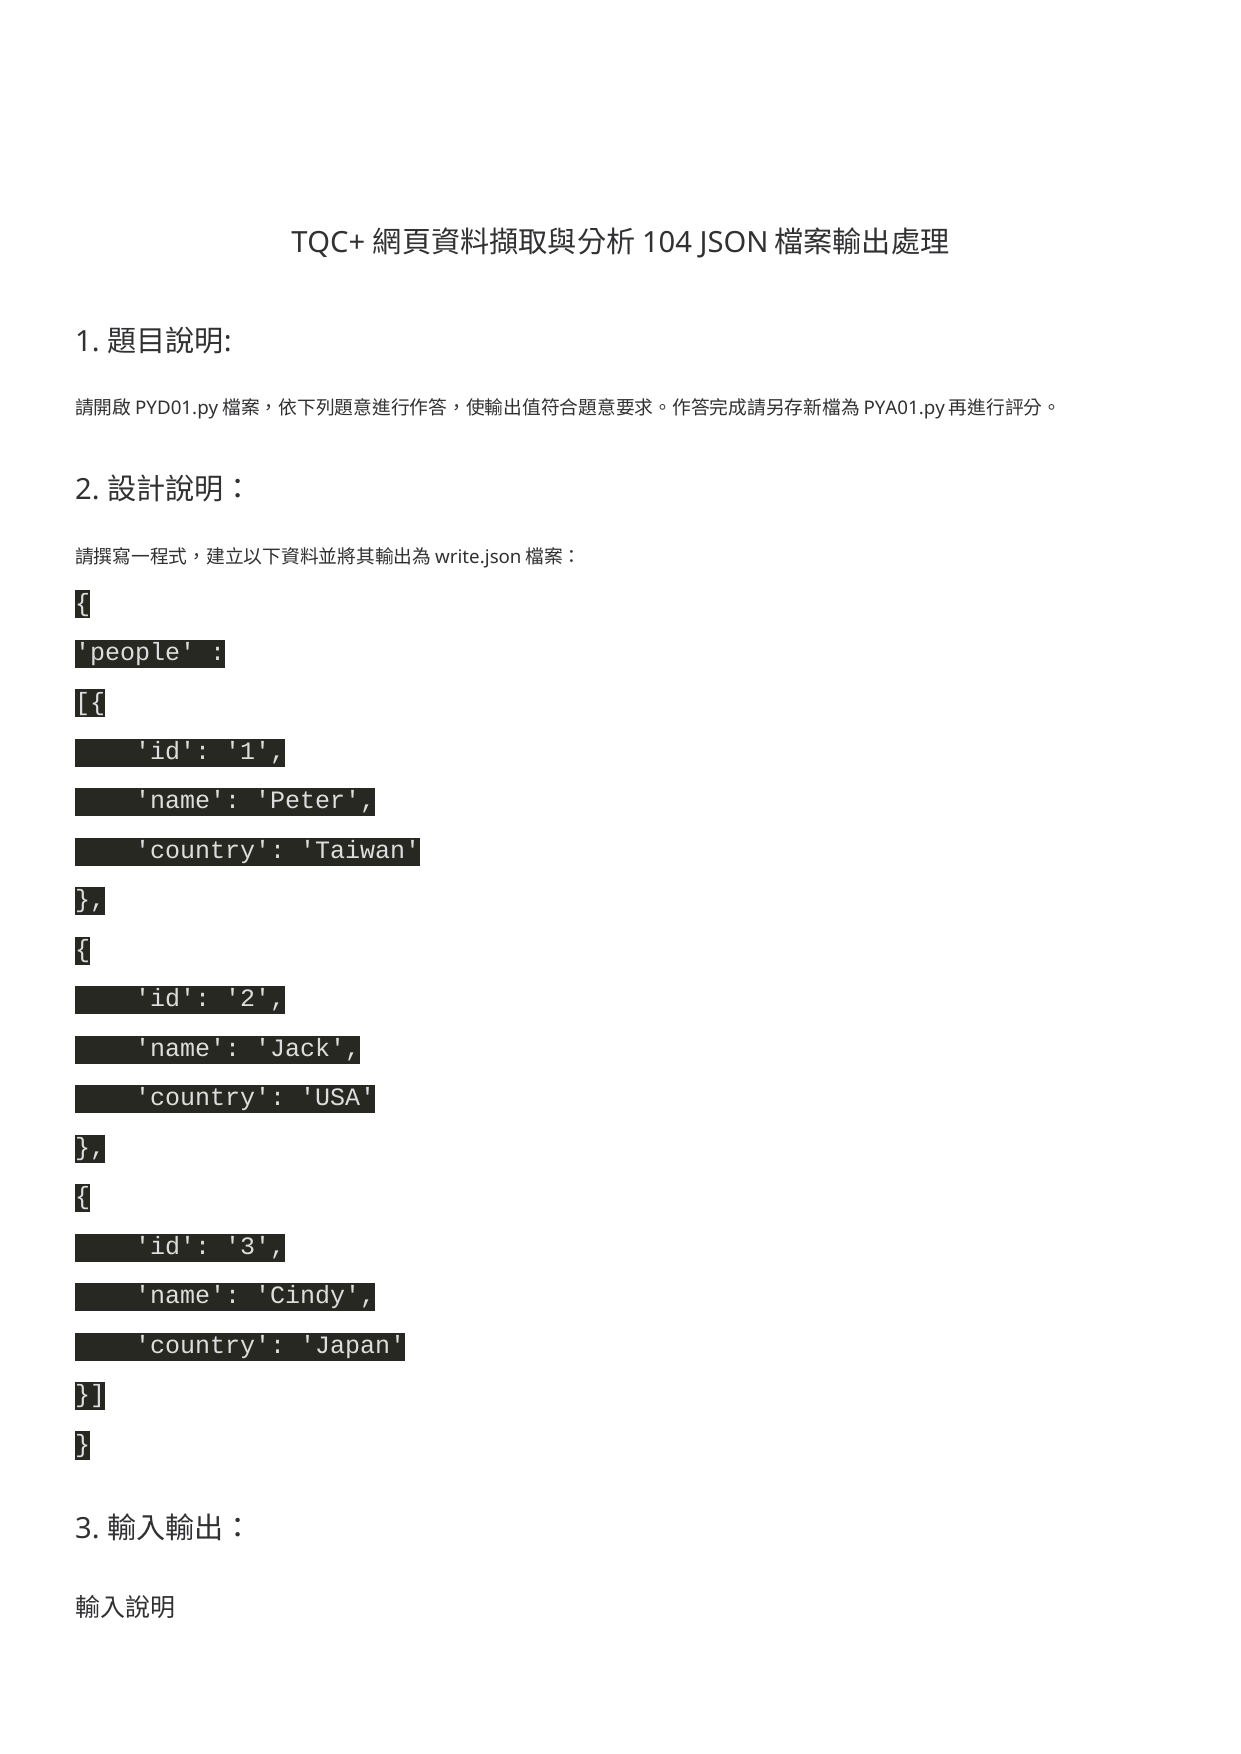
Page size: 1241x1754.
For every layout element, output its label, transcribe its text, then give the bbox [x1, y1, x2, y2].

text }, [75, 1130, 1165, 1167]
text { [75, 586, 1165, 623]
text }] [75, 1377, 1165, 1415]
text 'name': 'Cindy', [75, 1278, 1165, 1316]
text 'name': 'Jack', [75, 1031, 1165, 1068]
text 請開啟PYD01.py檔案，依下列題意進行作答，使輸出值符合題意要求。作答完成請另存新檔為PYA01.py再進行評分。 [75, 388, 1165, 425]
subtitle 3. 輸入輸出： [75, 1488, 1165, 1563]
text }, [75, 882, 1165, 920]
text 'country': 'USA' [75, 1080, 1165, 1118]
text { [75, 932, 1165, 969]
text } [75, 1427, 1165, 1464]
subtitle 輸入說明 [75, 1587, 1165, 1624]
subtitle 1. 題目說明: [75, 301, 1165, 376]
subtitle 2. 設計說明： [75, 449, 1165, 524]
text 'name': 'Peter', [75, 783, 1165, 821]
text 'people' : [75, 635, 1165, 673]
text 'country': 'Taiwan' [75, 833, 1165, 871]
text 'country': 'Japan' [75, 1328, 1165, 1365]
text [{ [75, 684, 1165, 722]
text 請撰寫一程式，建立以下資料並將其輸出為write.json檔案： [75, 536, 1165, 574]
text 'id': '2', [75, 981, 1165, 1019]
text 'id': '3', [75, 1229, 1165, 1266]
text 'id': '1', [75, 734, 1165, 772]
text { [75, 1179, 1165, 1217]
subtitle TQC+ 網頁資料擷取與分析 104 JSON檔案輸出處理 [75, 202, 1165, 277]
